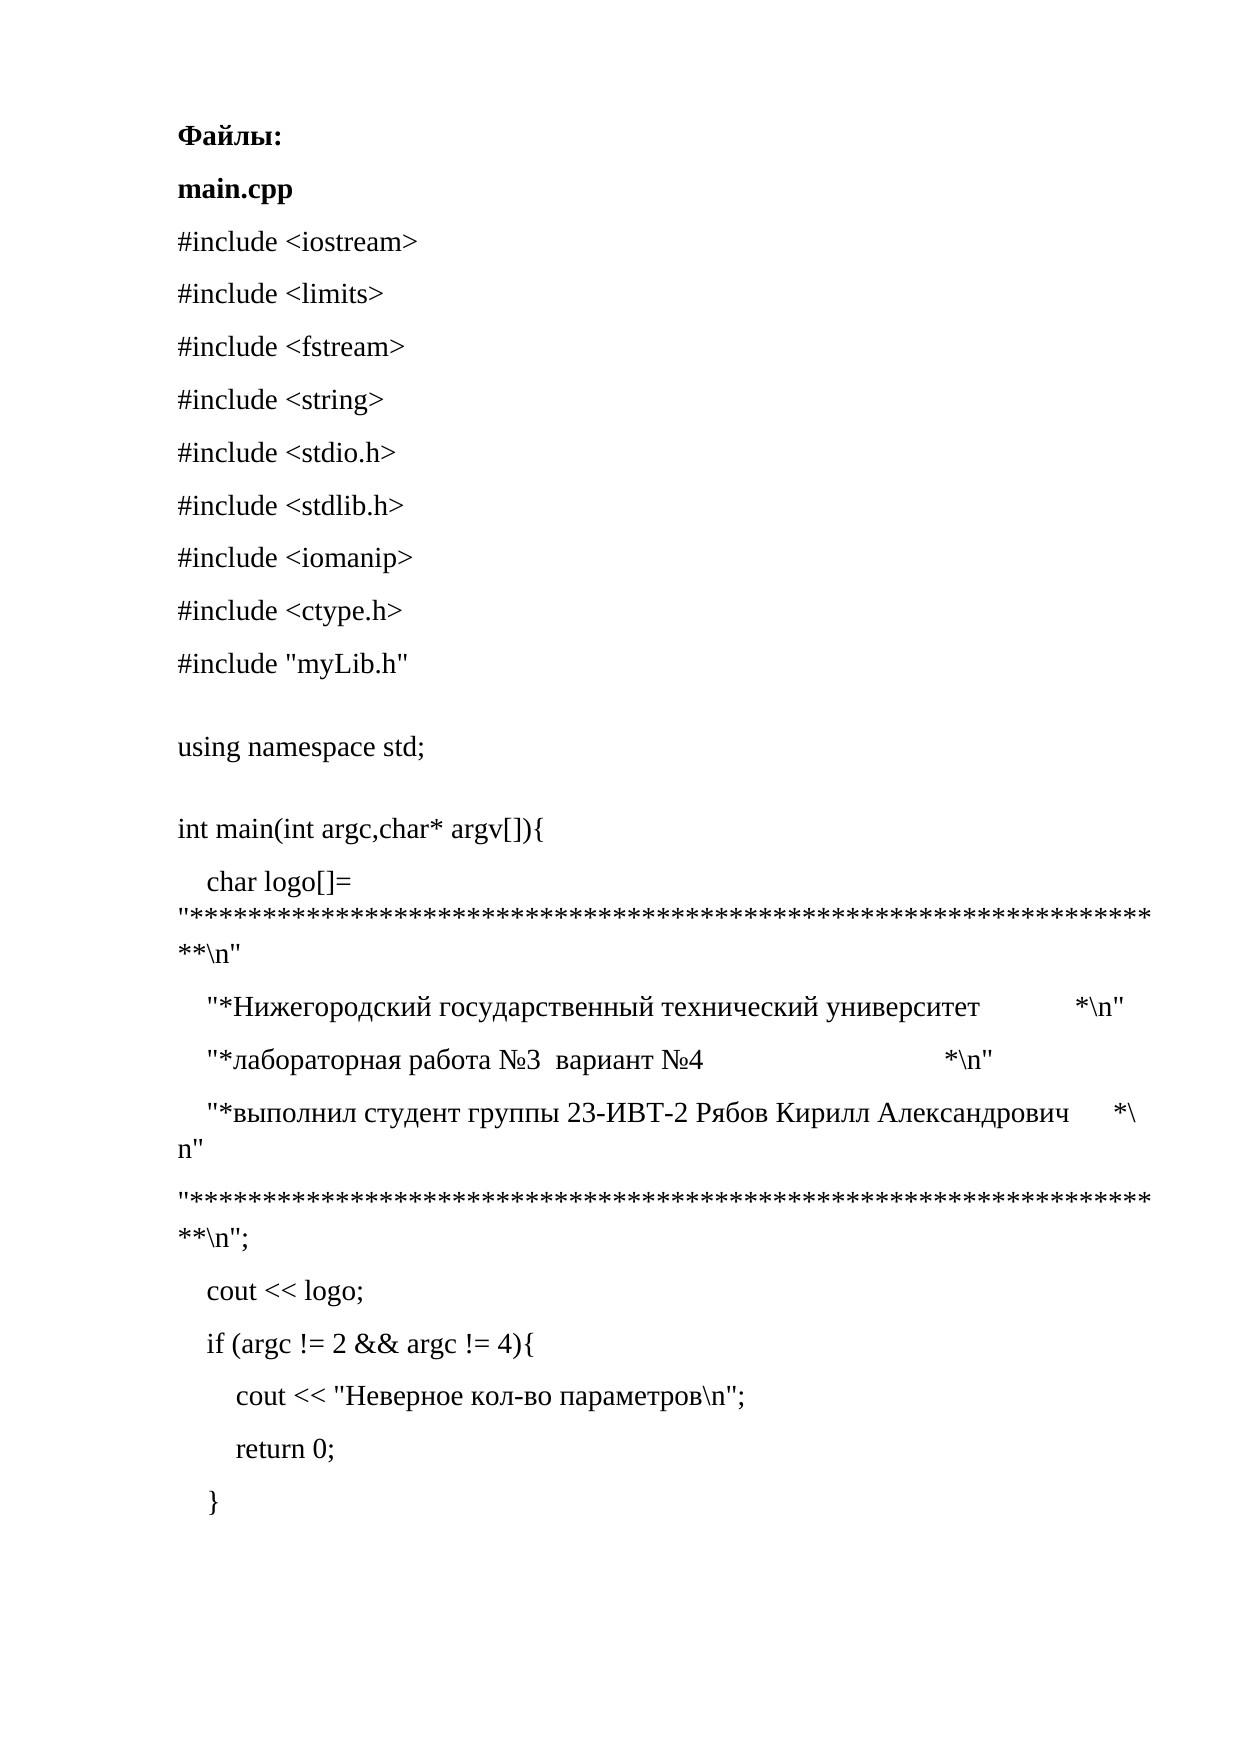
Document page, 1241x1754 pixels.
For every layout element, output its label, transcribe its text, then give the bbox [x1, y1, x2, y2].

text if (argc != 2 && argc != 4){ [177, 1326, 1152, 1359]
text return 0; [177, 1431, 1152, 1465]
text Файлы: [177, 118, 1152, 152]
text #include <stdio.h> [177, 435, 1152, 468]
text #include <stdlib.h> [177, 488, 1152, 521]
text cout << "Неверное кол-во параметров\n"; [177, 1378, 1152, 1412]
text } [177, 1484, 1152, 1548]
text using namespace std; [177, 729, 1152, 793]
text #include "myLib.h" [177, 646, 1152, 710]
text "*лабораторная работа №3 вариант №4 *\n" [177, 1042, 1152, 1076]
text "********************************************************************\n"; [177, 1184, 1152, 1254]
text main.cpp [177, 171, 1152, 204]
text #include <fstream> [177, 329, 1152, 363]
text #include <iostream> [177, 224, 1152, 257]
text "*Нижегородский государственный технический университет *\n" [177, 989, 1152, 1023]
text "*выполнил студент группы 23-ИВТ-2 Рябов Кирилл Александрович *\n" [177, 1095, 1152, 1165]
text #include <ctype.h> [177, 593, 1152, 627]
text #include <string> [177, 382, 1152, 416]
text cout << logo; [177, 1273, 1152, 1306]
text #include <limits> [177, 277, 1152, 310]
text char logo[]= "********************************************************************\n" [177, 864, 1152, 970]
text #include <iomanip> [177, 541, 1152, 574]
text int main(int argc,char* argv[]){ [177, 811, 1152, 845]
